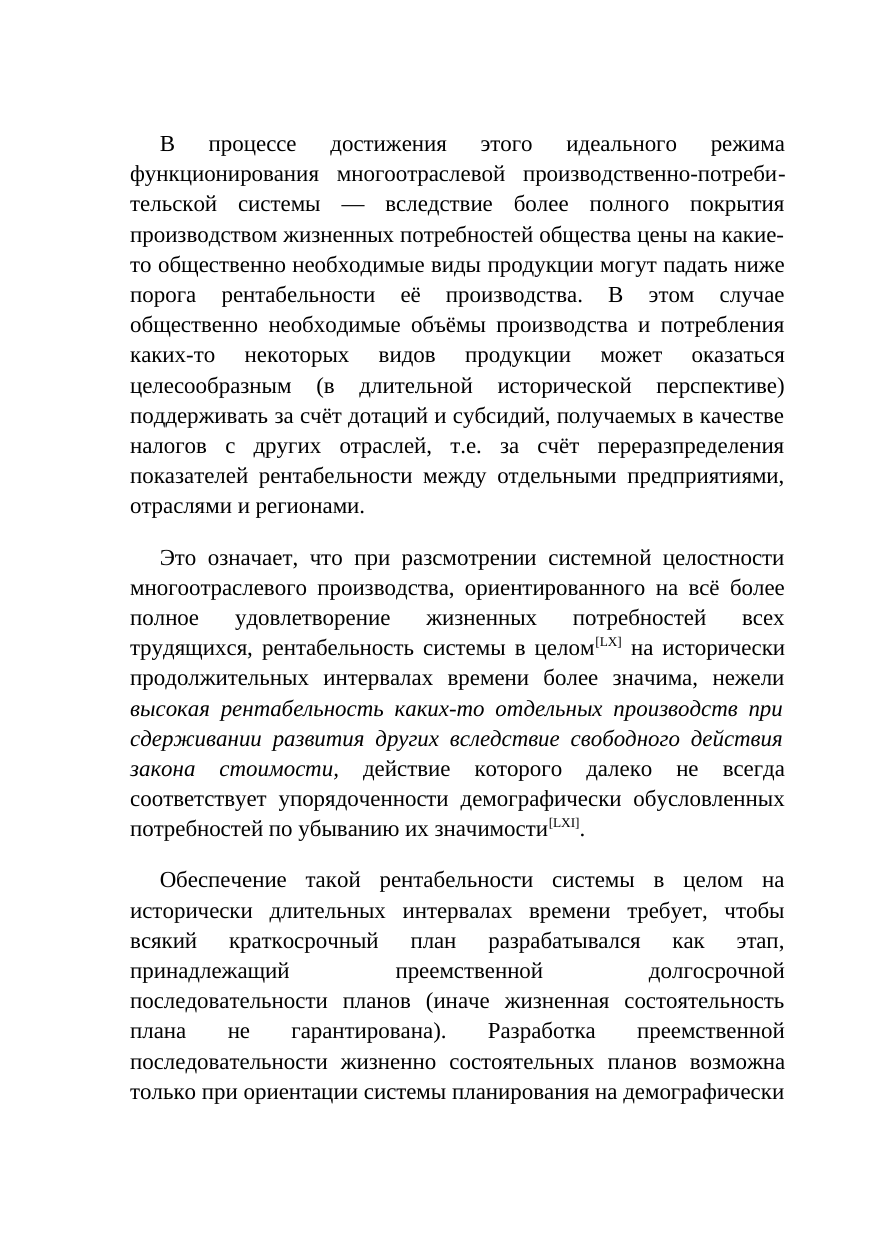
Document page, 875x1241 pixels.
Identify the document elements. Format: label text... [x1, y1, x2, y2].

text Это означает, что при разсмотрении системной целостности многоотраслевого производства, ориентированного на всё более полное удовлетворение жизненных потребностей всех трудящихся, рентабельность системы в целом[LX] на исторически продолжительных интервалах времени более значима, нежели высокая рентабельность каких-то отдельных производств при сдерживании развития других вследствие свободного действия закона стоимости, действие которого далеко не всегда соответствует упорядоченности демографически обусловленных потребностей по убыванию их значимости[LXI]. [130, 543, 785, 842]
text В процессе достижения этого идеального режима функционирования многоотраслевой производственно-потребительской системы — вследствие более полного покрытия производством жизненных потребностей общества цены на какие-то общественно необходимые виды продукции могут падать ниже порога рентабельности её производства. В этом случае общественно необходимые объёмы производства и потребления каких-то некоторых видов продукции может оказаться целесообразным (в длительной исторической перспективе) поддерживать за счёт дотаций и субсидий, получаемых в качестве налогов с других отраслей, т.е. за счёт переразпределения показателей рентабельности между отдельными предприятиями, отраслями и регионами. [130, 130, 785, 519]
